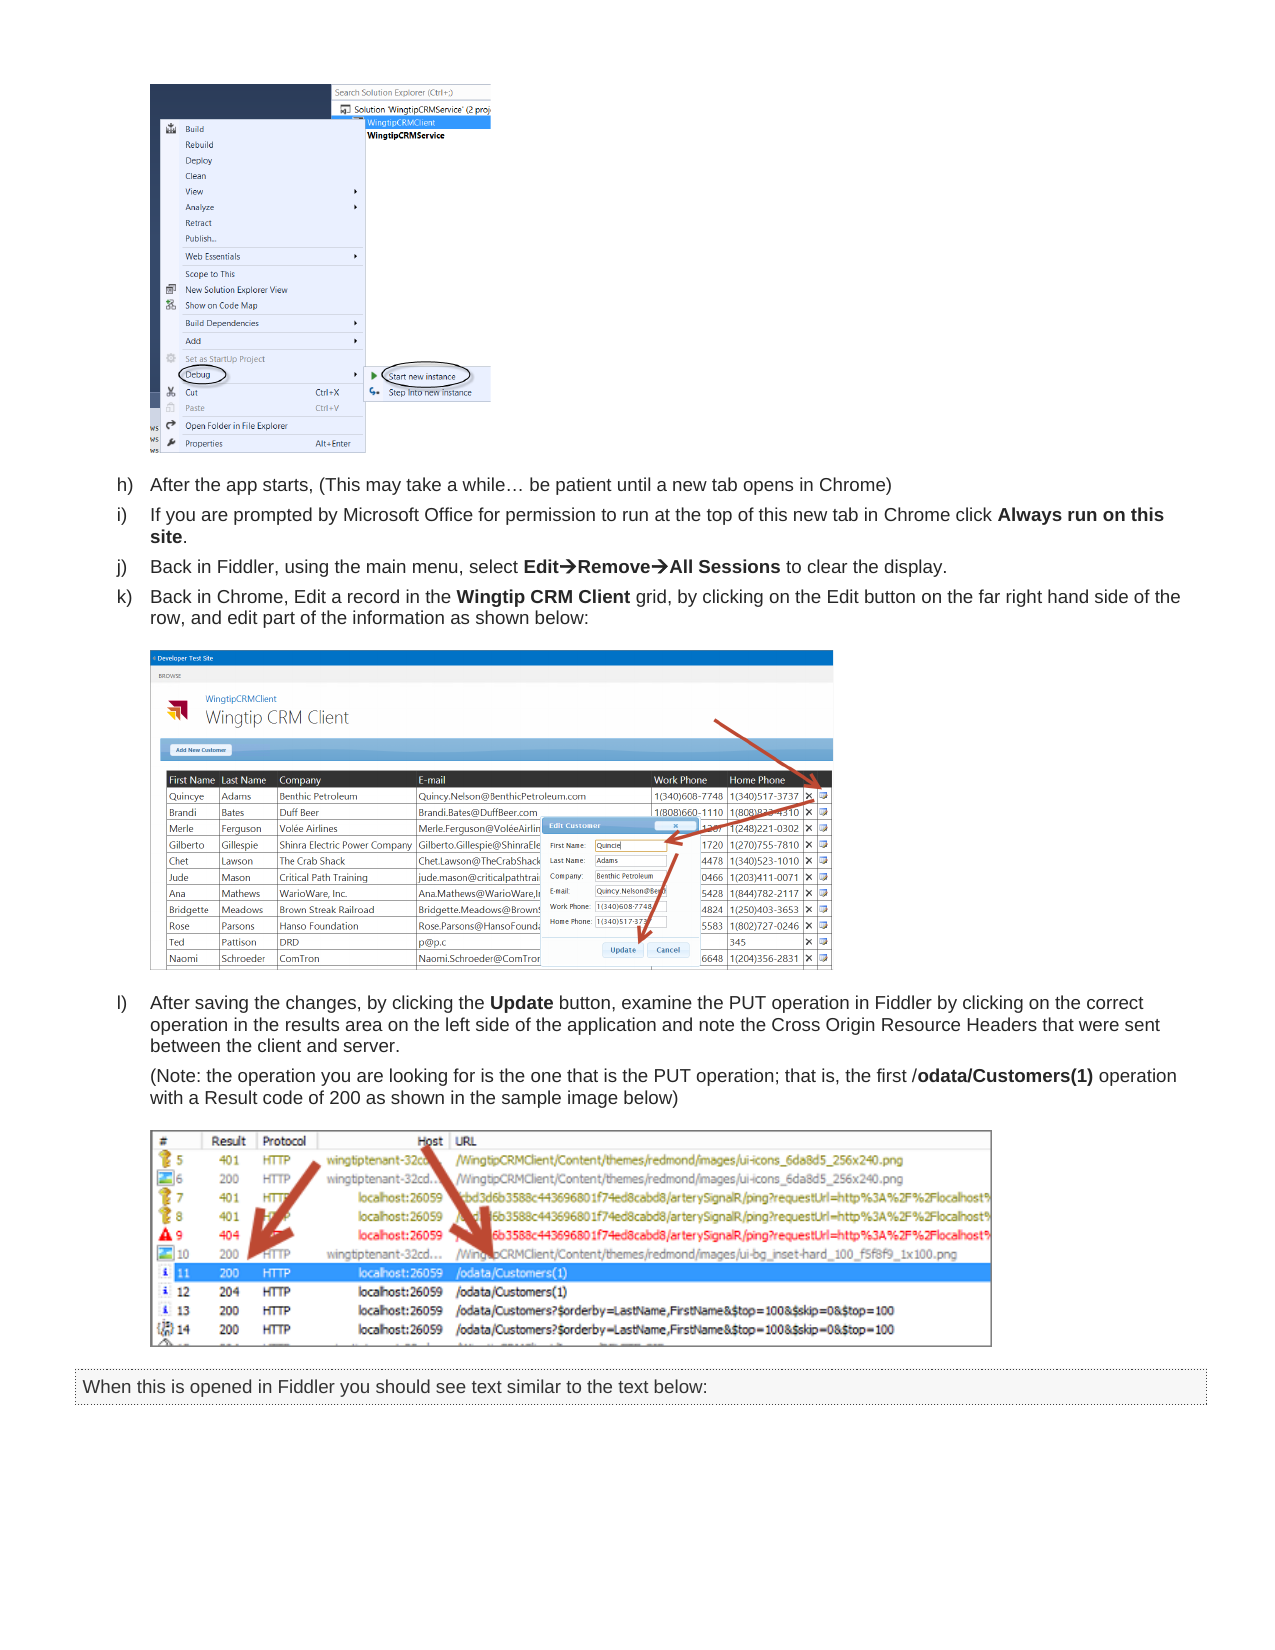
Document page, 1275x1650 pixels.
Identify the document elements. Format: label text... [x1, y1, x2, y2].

list (Note: the operation you are looking for is the one that is the PUT operation; that is, the first /odata/Customers(1) operation with a Result code of 200 as shown in the sample image below) [150, 1065, 1200, 1108]
list Back in Chrome, Edit a record in the Wingtip CRM Client grid, by clicking on the Edit button on the far right hand side of the row, and edit part of the information as shown below: [117, 585, 1200, 628]
picture [150, 650, 834, 970]
text Back in Fiddler, using the main menu, select EditRemoveAll Sessions to clear the display. [117, 555, 1200, 577]
list After saving the changes, by clicking the Update button, examine the PUT operation in Fiddler by clicking on the correct operation in the results area on the left side of the application and note the Cross Origin Resource Headers that were sent between the client and server. [117, 992, 1200, 1057]
picture [150, 84, 491, 453]
picture [150, 1130, 992, 1347]
text If you are prompted by Microsoft Office for permission to run at the top of this new tab in Chrome click Always run on this site. [117, 504, 1200, 547]
text When this is opened in Fiddler you should see text similar to the text below: [75, 1368, 1207, 1405]
text After the app starts, (This may take a while… be patient until a new tab opens in Chrome) [117, 474, 1200, 496]
